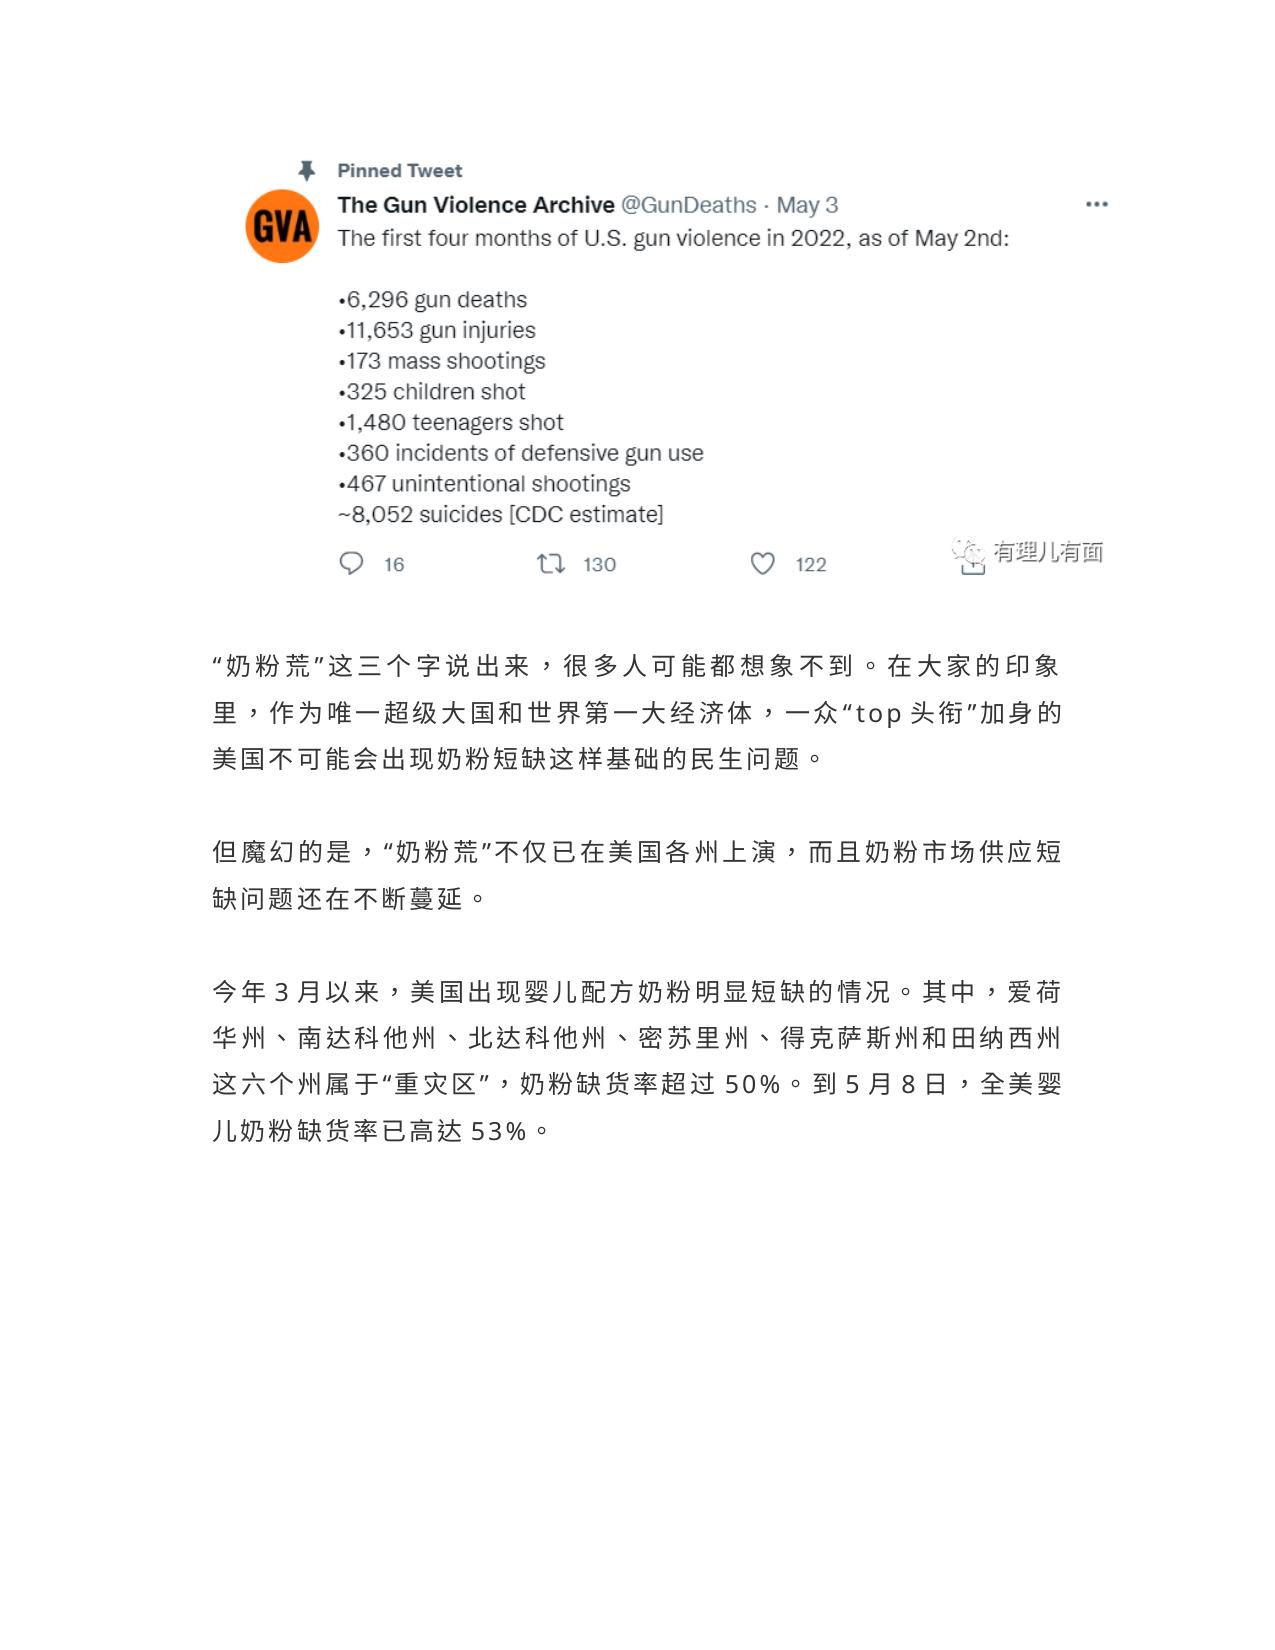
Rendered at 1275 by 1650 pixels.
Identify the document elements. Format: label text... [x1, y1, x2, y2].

picture [231, 150, 1132, 591]
text 今年3月以来，美国出现婴儿配方奶粉明显短缺的情况。其中，爱荷华州、南达科他州、北达科他州、密苏里州、得克萨斯州和田纳西州这六个州属于“重灾区”，奶粉缺货率超过50%。到5月8日，全美婴儿奶粉缺货率已高达53%。 [212, 962, 1062, 1148]
text 但魔幻的是，“奶粉荒”不仅已在美国各州上演，而且奶粉市场供应短缺问题还在不断蔓延。 [212, 822, 1062, 915]
text “奶粉荒”这三个字说出来，很多人可能都想象不到。在大家的印象里，作为唯一超级大国和世界第一大经济体，一众“top头衔”加身的美国不可能会出现奶粉短缺这样基础的民生问题。 [212, 637, 1062, 776]
